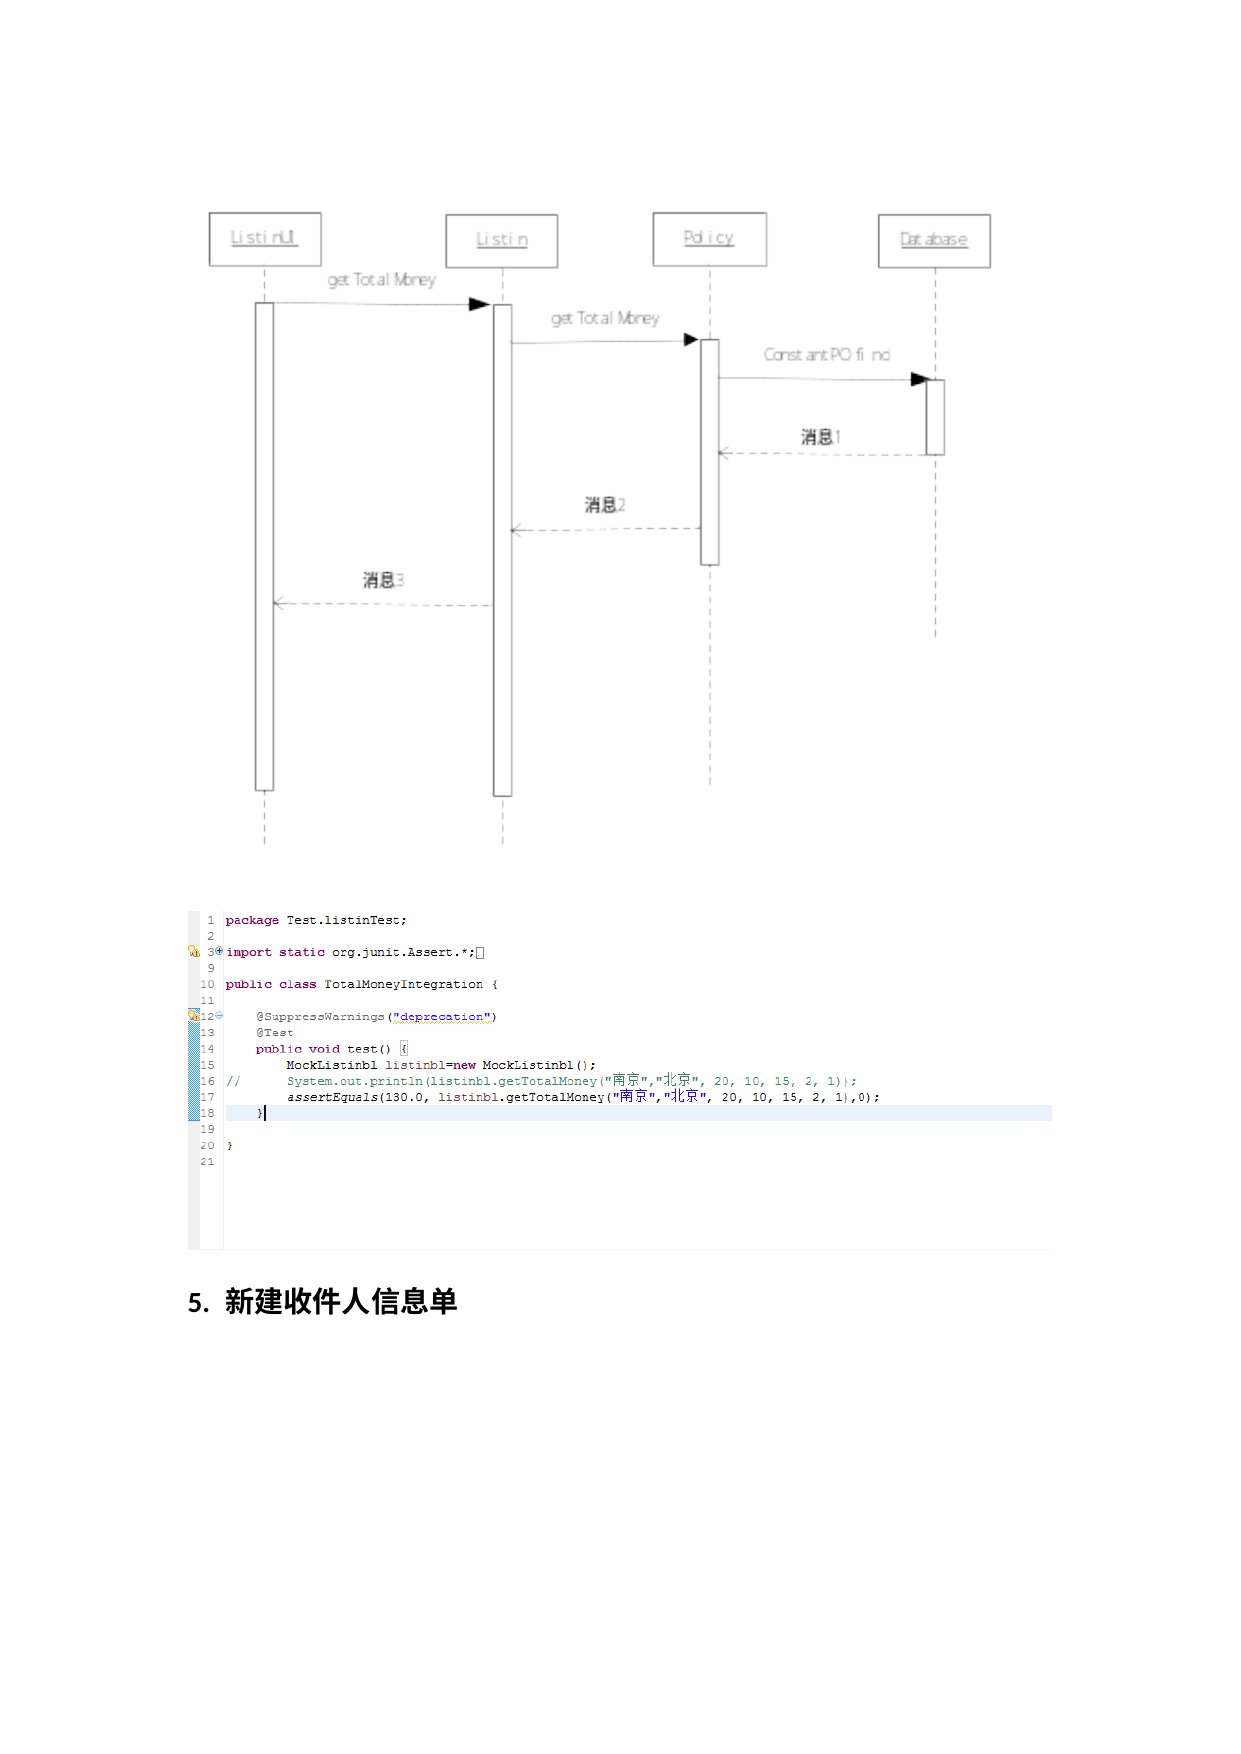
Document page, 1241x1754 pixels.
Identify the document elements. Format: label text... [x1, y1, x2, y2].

picture [187, 909, 1053, 1250]
list 新建收件人信息单 [187, 1267, 1053, 1332]
